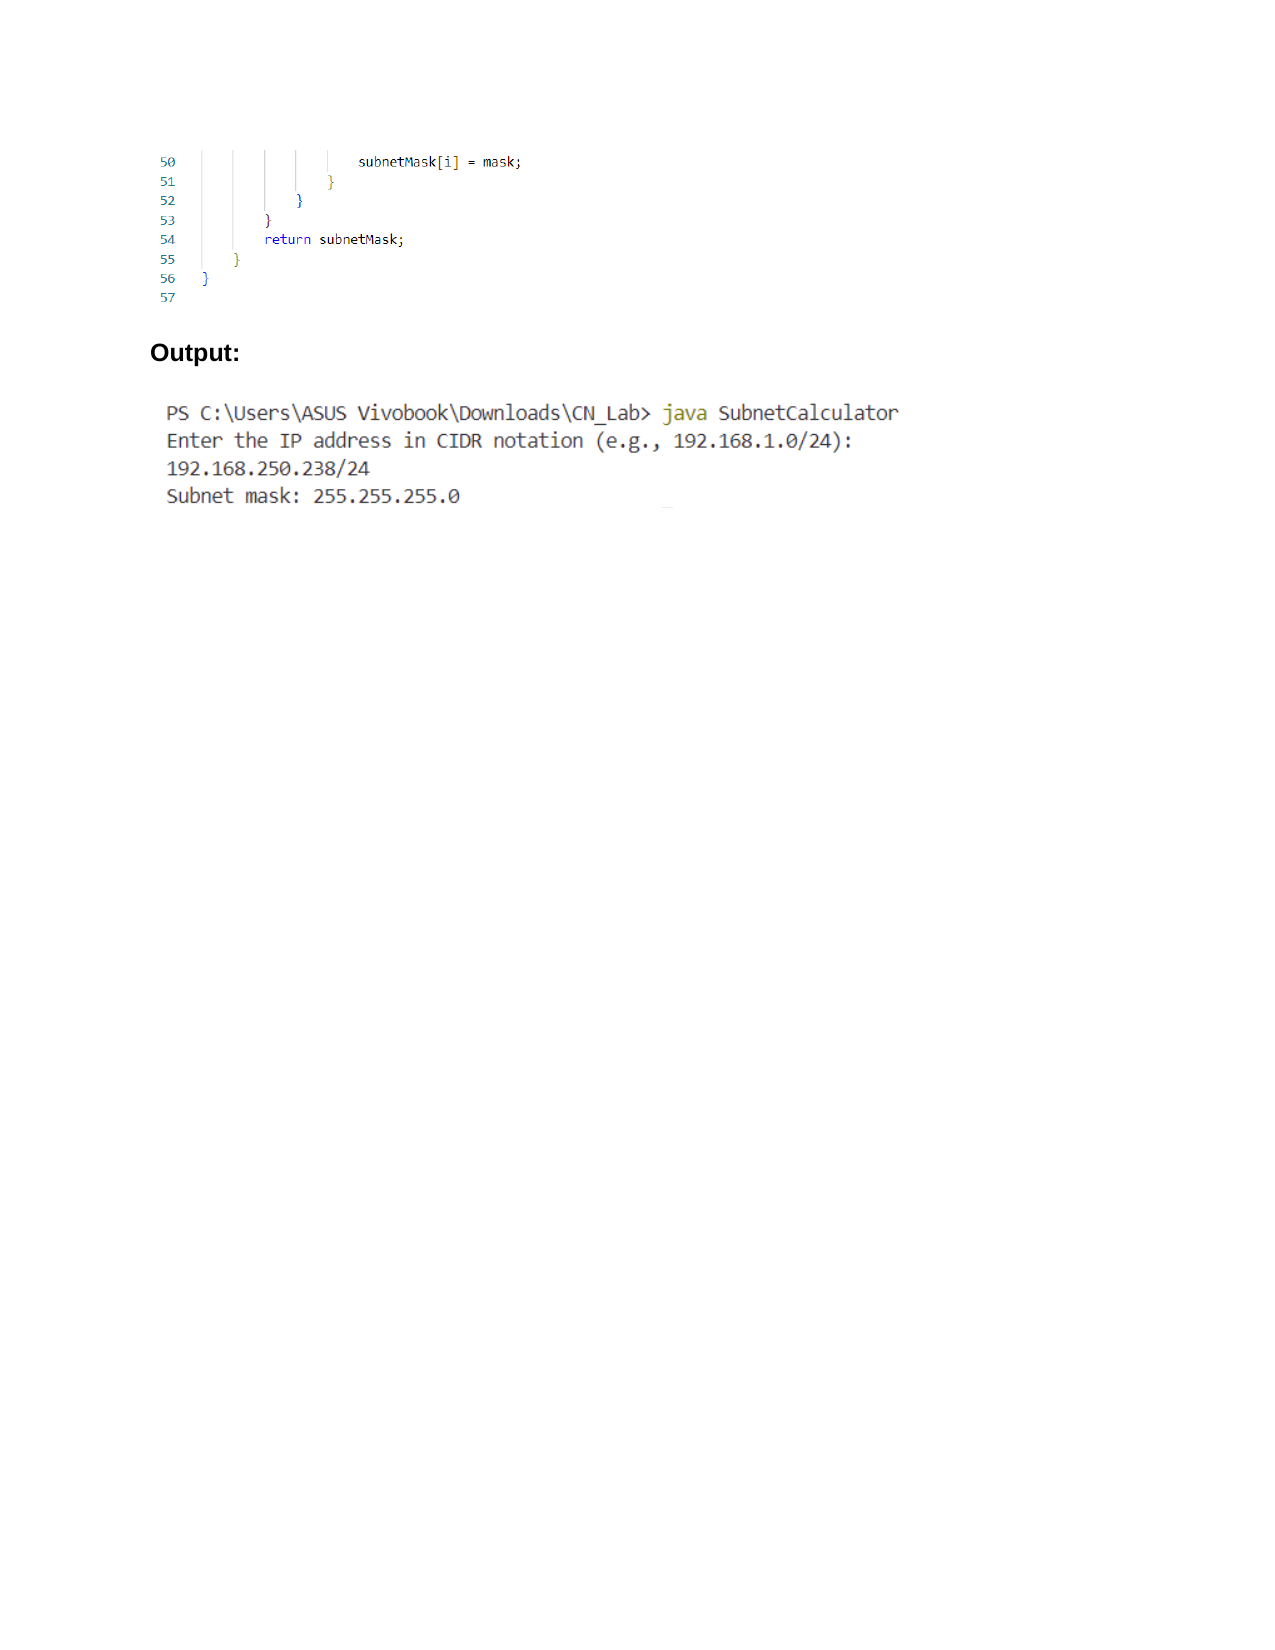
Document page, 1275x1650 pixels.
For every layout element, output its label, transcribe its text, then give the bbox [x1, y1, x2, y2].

text Output: [150, 338, 1125, 366]
picture [150, 385, 996, 508]
picture [150, 150, 977, 319]
